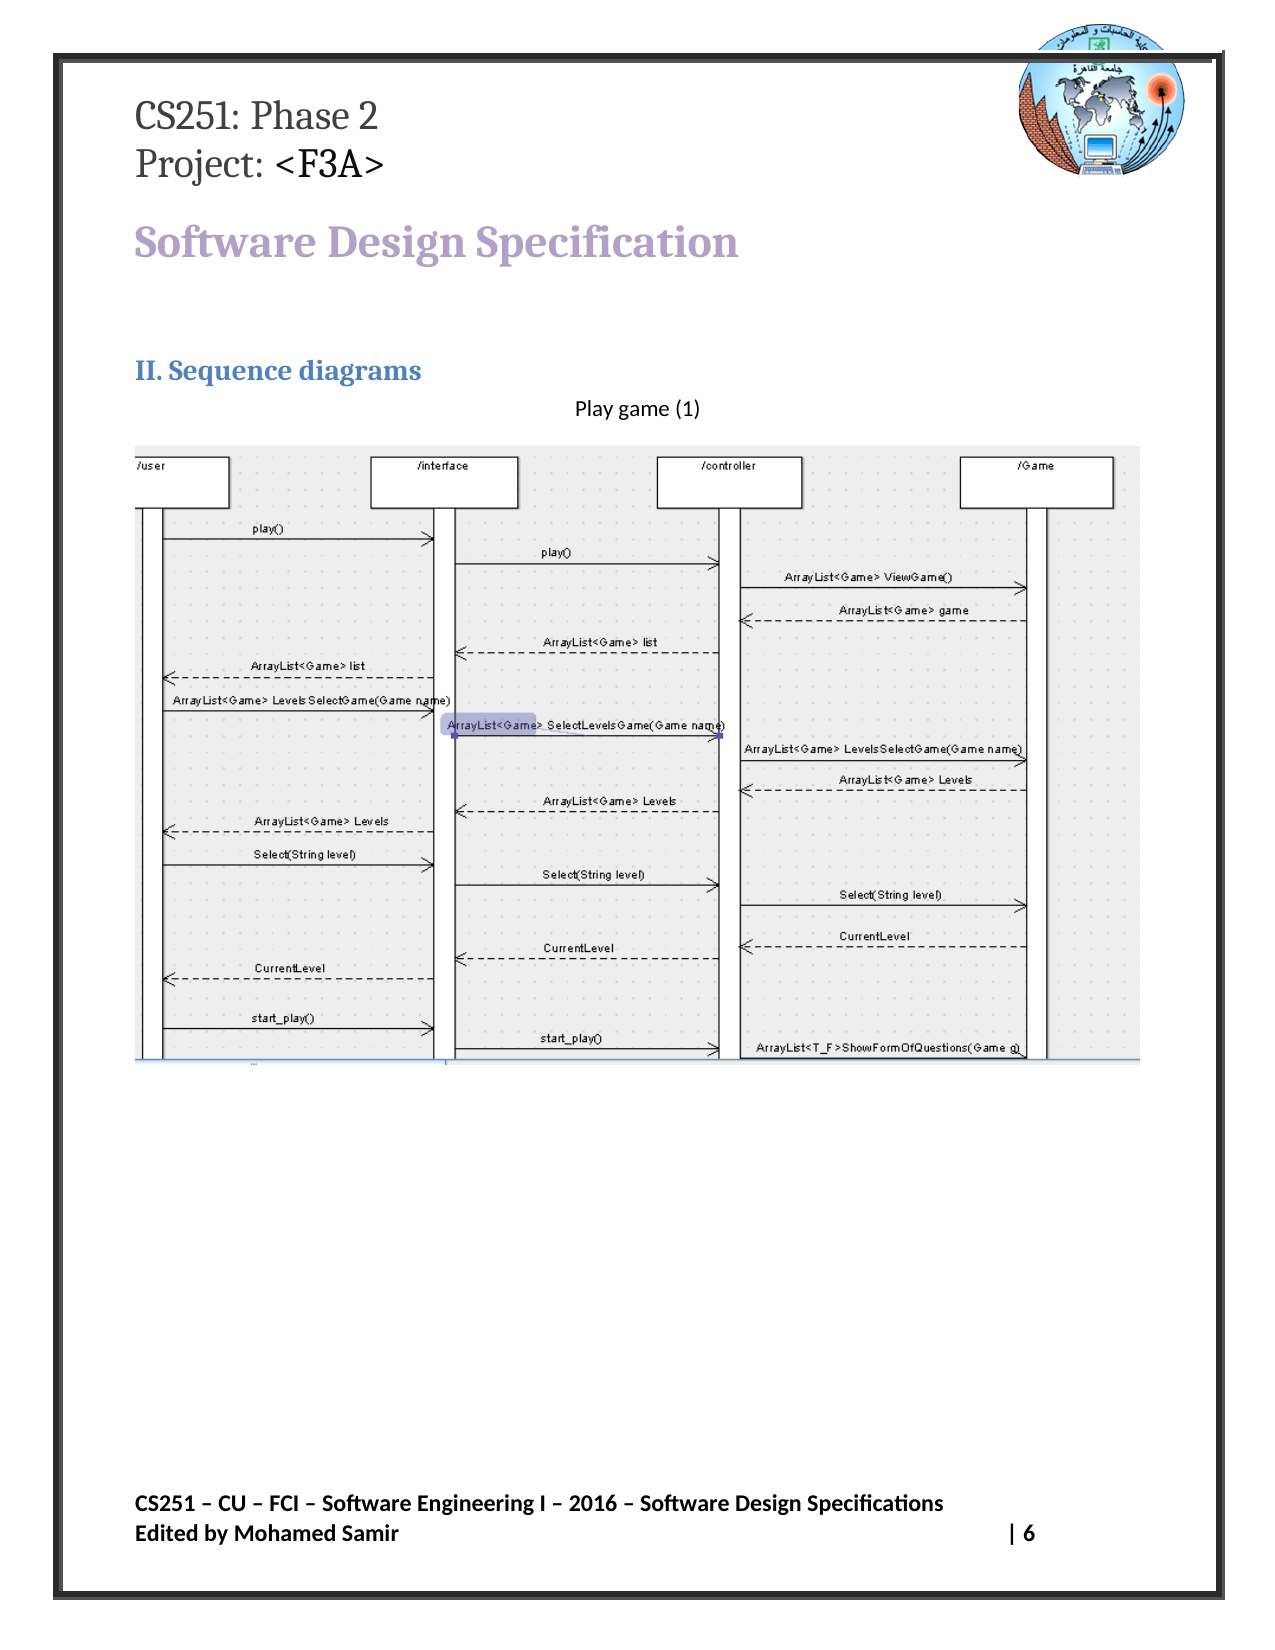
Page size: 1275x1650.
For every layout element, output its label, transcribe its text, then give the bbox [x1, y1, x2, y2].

text Play game (1) [135, 394, 1140, 422]
picture [1018, 63, 1186, 180]
picture [1018, 24, 1186, 50]
picture [135, 446, 1140, 1065]
subtitle II. Sequence diagrams [135, 354, 1140, 387]
